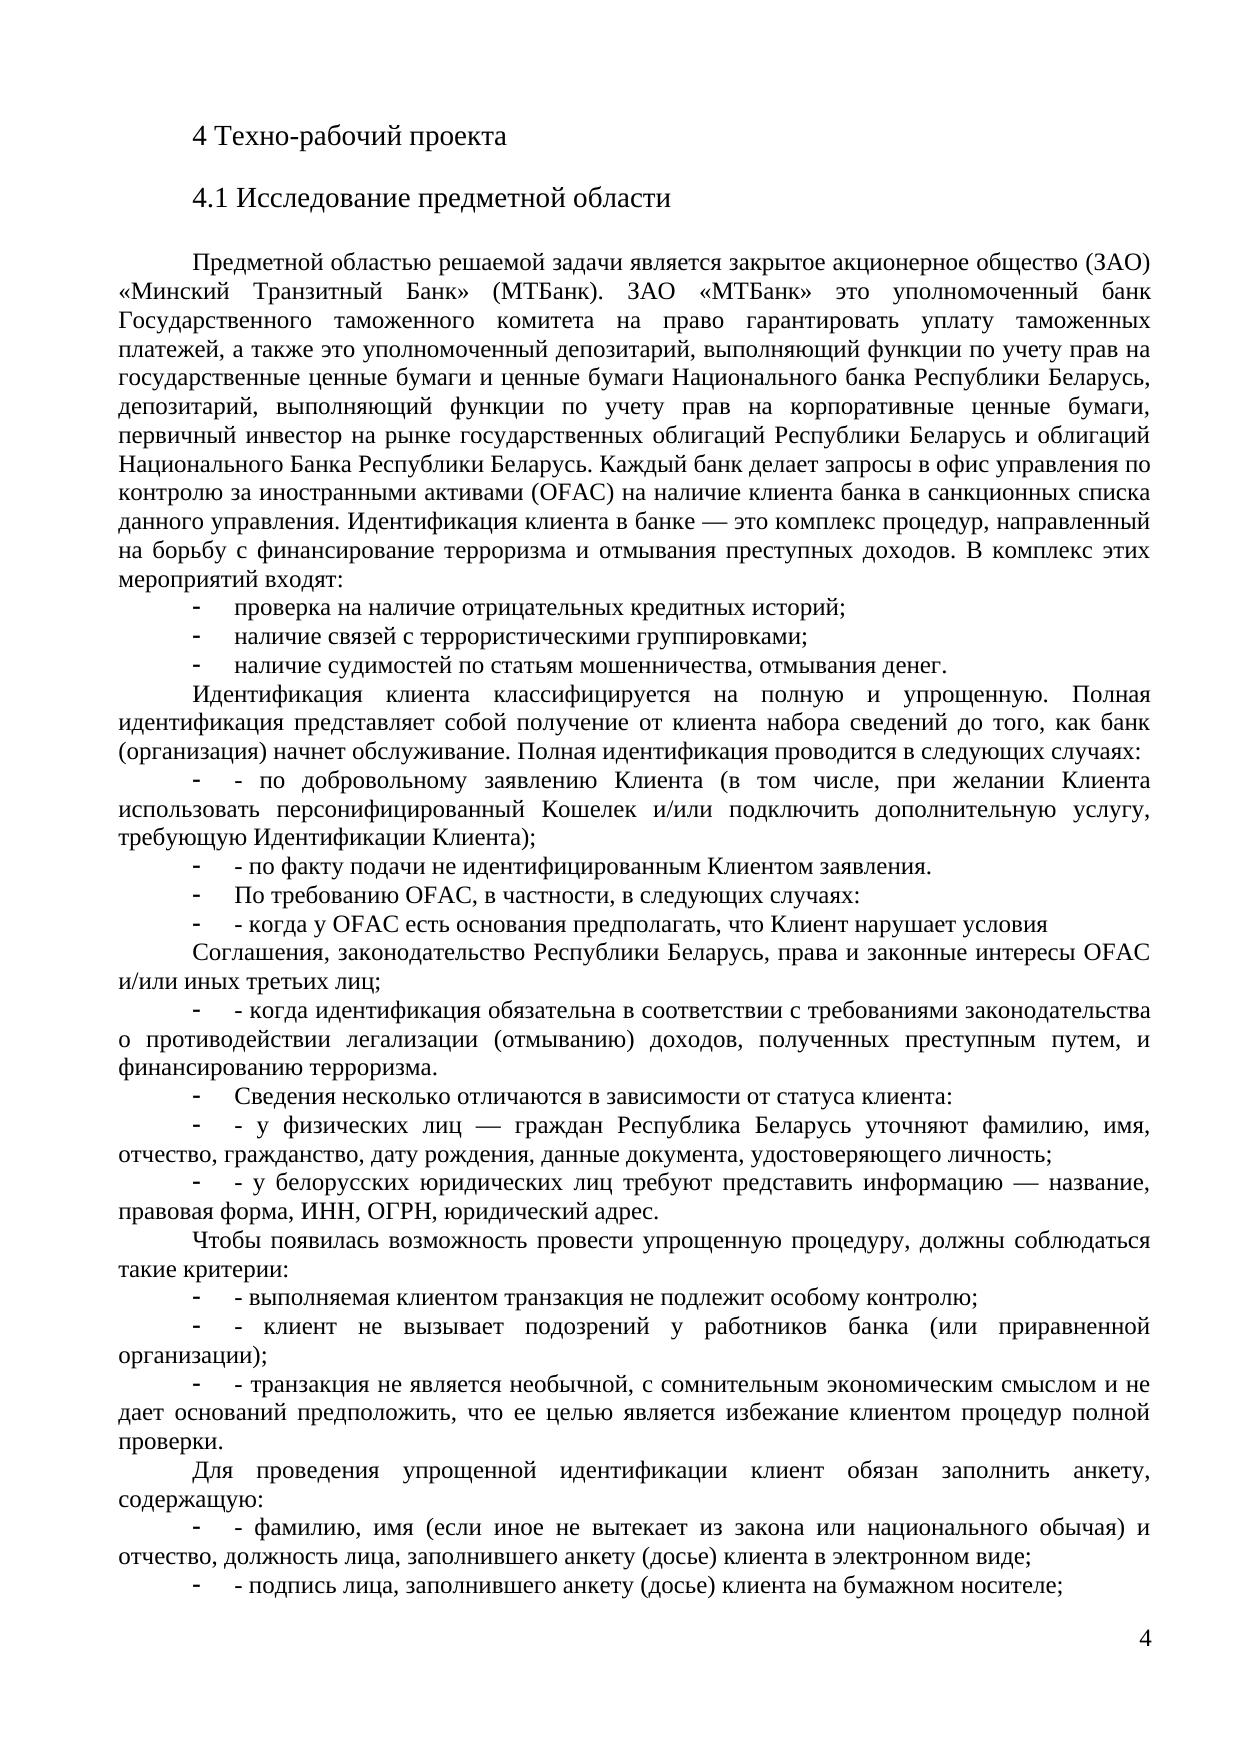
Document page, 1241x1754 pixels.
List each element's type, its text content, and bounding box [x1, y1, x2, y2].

text Соглашения, законодательство Республики Беларусь, права и законные интересы OFAC и/или иных третьих лиц; [118, 937, 1152, 995]
list - фамилию, имя (если иное не вытекает из закона или национального обычая) и отчество, должность лица, заполнившего анкету (досье) клиента в электронном виде; [118, 1512, 1152, 1570]
list - у белорусских юридических лиц требуют представить информацию — название, правовая форма, ИНН, ОГРН, юридический адрес. [118, 1167, 1152, 1225]
list - клиент не вызывает подозрений у работников банка (или приравненной организации); [118, 1311, 1152, 1369]
text Чтобы появилась возможность провести упрощенную процедуру, должны соблюдаться такие критерии: [118, 1225, 1152, 1282]
text Для проведения упрощенной идентификации клиент обязан заполнить анкету, содержащую: [118, 1455, 1152, 1512]
text 4 Техно-рабочий проекта [118, 118, 1152, 152]
text 4.1 Исследование предметной области [192, 180, 1152, 214]
list - по факту подачи не идентифицированным Клиентом заявления. [118, 851, 1152, 880]
list наличие судимостей по статьям мошенничества, отмывания денег. [118, 650, 1152, 679]
list - когда идентификация обязательна в соответствии с требованиями законодательства о противодействии легализации (отмыванию) доходов, полученных преступным путем, и финансированию терроризма. [118, 995, 1152, 1081]
list проверка на наличие отрицательных кредитных историй; [118, 592, 1152, 621]
list наличие связей с террористическими группировками; [118, 621, 1152, 650]
list По требованию OFAC, в частности, в следующих случаях: [118, 880, 1152, 909]
list - подпись лица, заполнившего анкету (досье) клиента на бумажном носителе; [118, 1570, 1152, 1599]
text Предметной областью решаемой задачи является закрытое акционерное общество (ЗАО) «Минский Транзитный Банк» (МТБанк). ЗАО «МТБанк» это уполномоченный банк Государственного таможенного комитета на право гарантировать уплату таможенных платежей, а также это уполномоченный депозитарий, выполняющий функции по учету прав на государственные ценные бумаги и ценные бумаги Национального банка Республики Беларусь, депозитарий, выполняющий функции по учету прав на корпоративные ценные бумаги, первичный инвестор на рынке государственных облигаций Республики Беларусь и облигаций Национального Банка Республики Беларусь. Каждый банк делает запросы в офис управления по контролю за иностранными активами (OFAC) на наличие клиента банка в санкционных списка данного управления. Идентификация клиента в банке — это комплекс процедур, направленный на борьбу с финансирование терроризма и отмывания преступных доходов. В комплекс этих мероприятий входят: [118, 247, 1152, 592]
list - выполняемая клиентом транзакция не подлежит особому контролю; [118, 1282, 1152, 1311]
list Сведения несколько отличаются в зависимости от статуса клиента: [118, 1081, 1152, 1110]
text Идентификация клиента классифицируется на полную и упрощенную. Полная идентификация представляет собой получение от клиента набора сведений до того, как банк (организация) начнет обслуживание. Полная идентификация проводится в следующих случаях: [118, 679, 1152, 765]
list - транзакция не является необычной, с сомнительным экономическим смыслом и не дает оснований предположить, что ее целью является избежание клиентом процедур полной проверки. [118, 1369, 1152, 1455]
list - по добровольному заявлению Клиента (в том числе, при желании Клиента использовать персонифицированный Кошелек и/или подключить дополнительную услугу, требующую Идентификации Клиента); [118, 765, 1152, 851]
list - у физических лиц — граждан Республика Беларусь уточняют фамилию, имя, отчество, гражданство, дату рождения, данные документа, удостоверяющего личность; [118, 1110, 1152, 1167]
list - когда у OFAC есть основания предполагать, что Клиент нарушает условия [118, 909, 1152, 937]
